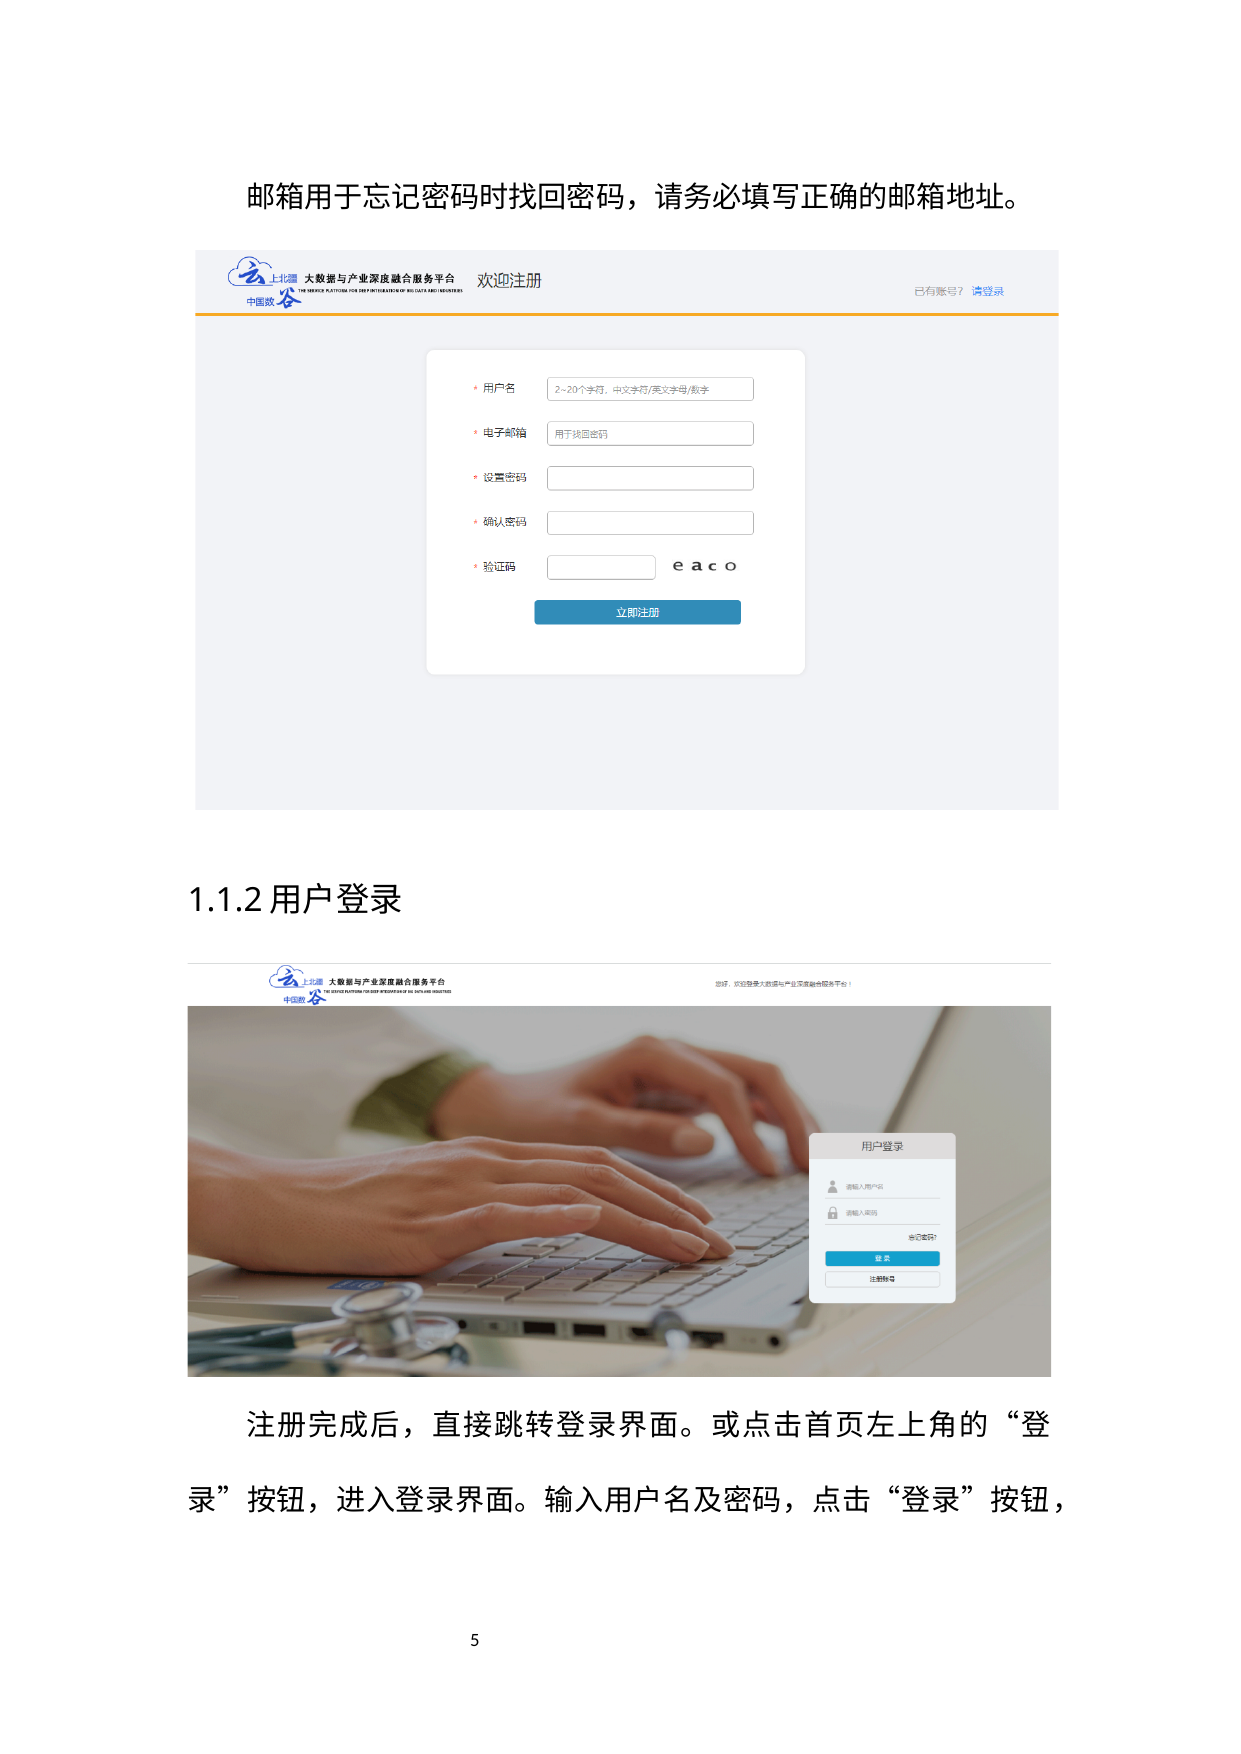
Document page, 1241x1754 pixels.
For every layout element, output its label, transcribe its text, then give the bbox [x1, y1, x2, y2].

text 邮箱用于忘记密码时找回密码，请务必填写正确的邮箱地址。 [187, 162, 1053, 227]
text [187, 1390, 1053, 1530]
picture [195, 250, 1059, 810]
picture [187, 963, 1052, 1377]
